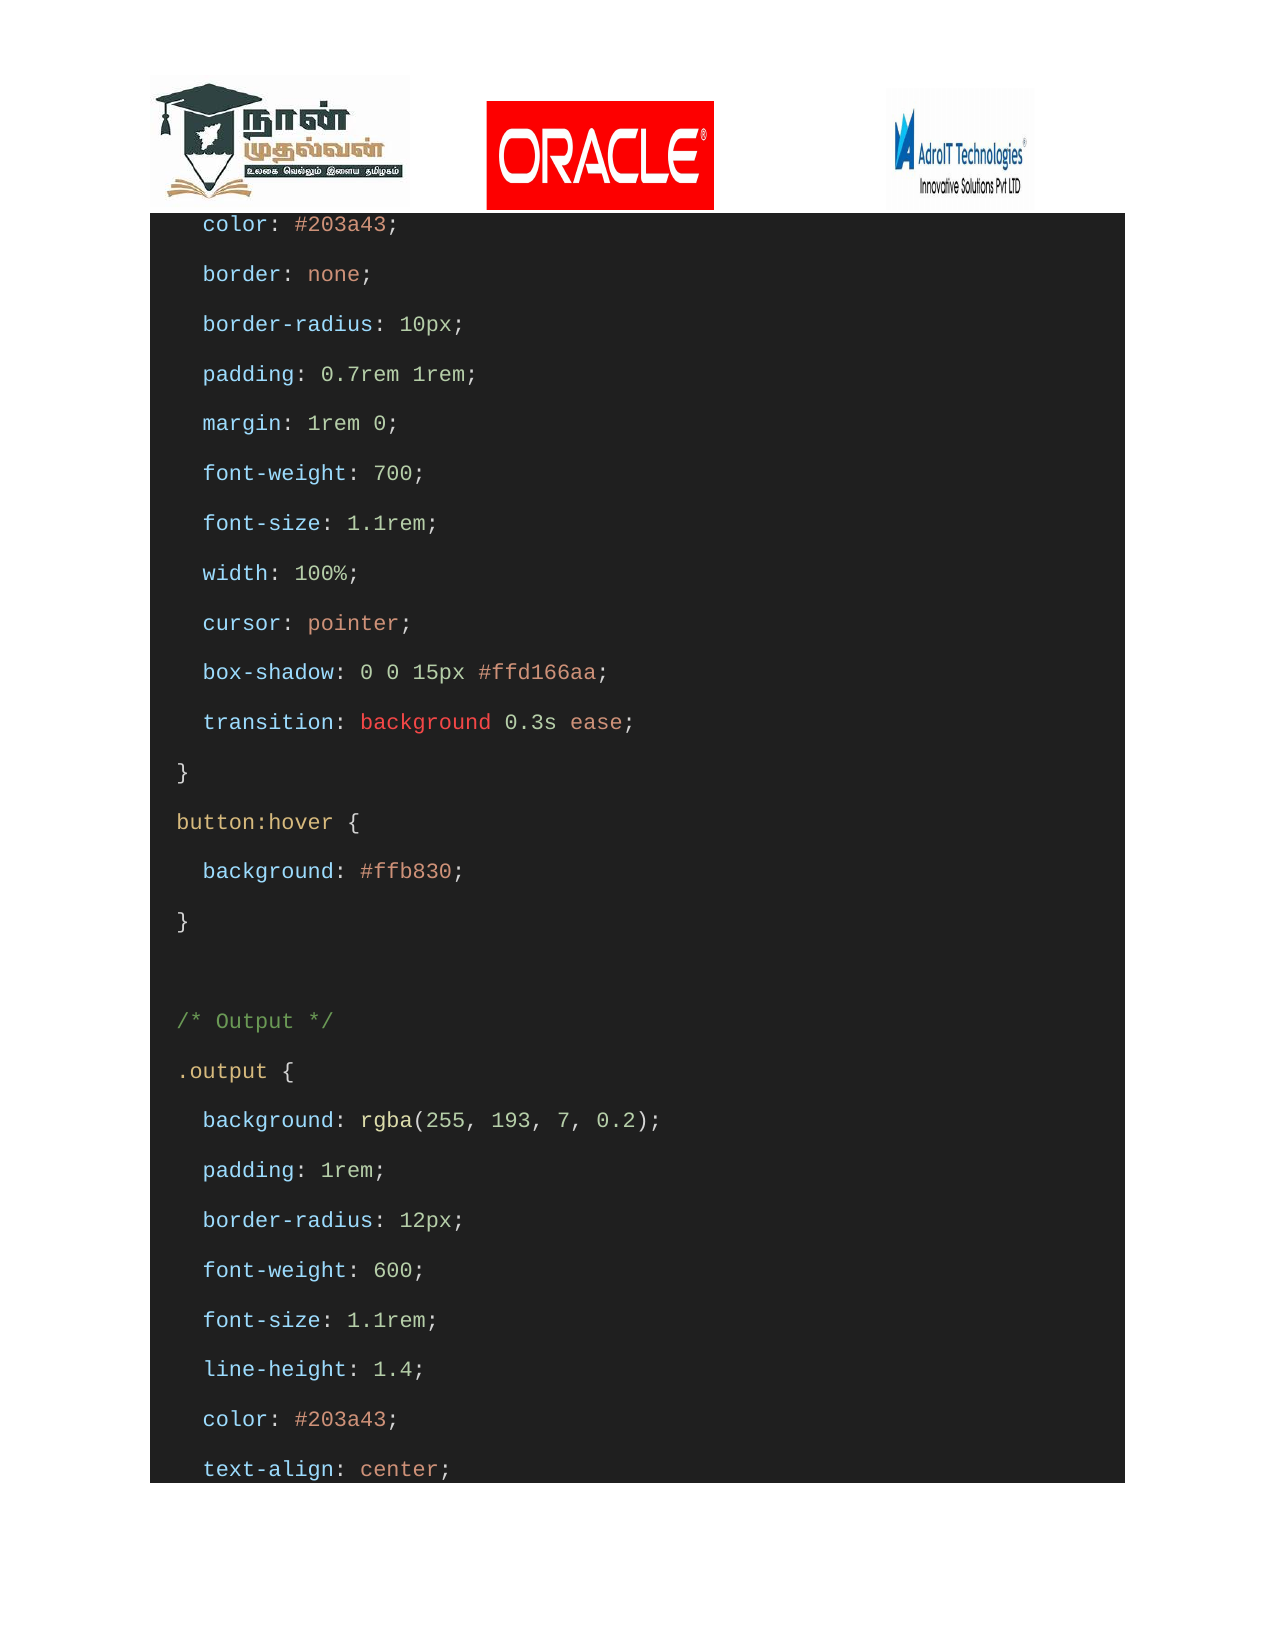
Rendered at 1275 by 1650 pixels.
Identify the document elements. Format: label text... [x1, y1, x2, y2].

text .output { [150, 1060, 1125, 1084]
text background: #ffb830; [150, 861, 1125, 885]
text transition: background 0.3s ease; [150, 711, 1125, 736]
text font-weight: 700; [150, 462, 1125, 487]
text padding: 0.7rem 1rem; [150, 363, 1125, 387]
picture [486, 101, 714, 210]
text border-radius: 12px; [150, 1209, 1125, 1234]
text border: none; [150, 263, 1125, 288]
text font-weight: 600; [150, 1259, 1125, 1284]
text box-shadow: 0 0 15px #ffd166aa; [150, 661, 1125, 686]
text font-size: 1.1rem; [150, 1309, 1125, 1333]
text } [150, 761, 1125, 786]
text cursor: pointer; [150, 612, 1125, 636]
text font-size: 1.1rem; [150, 512, 1125, 537]
text padding: 1rem; [150, 1159, 1125, 1184]
text border-radius: 10px; [150, 313, 1125, 338]
text background: rgba(255, 193, 7, 0.2); [150, 1109, 1125, 1134]
text line-height: 1.4; [150, 1358, 1125, 1383]
text color: #203a43; [150, 213, 1125, 238]
text margin: 1rem 0; [150, 412, 1125, 437]
picture [886, 88, 1035, 210]
text /* Output */ [150, 1010, 1125, 1035]
text color: #203a43; [150, 1408, 1125, 1433]
text text-align: center; [150, 1458, 1125, 1483]
text width: 100%; [150, 562, 1125, 587]
text } [150, 910, 1125, 935]
text button:hover { [150, 811, 1125, 836]
picture [150, 75, 410, 210]
